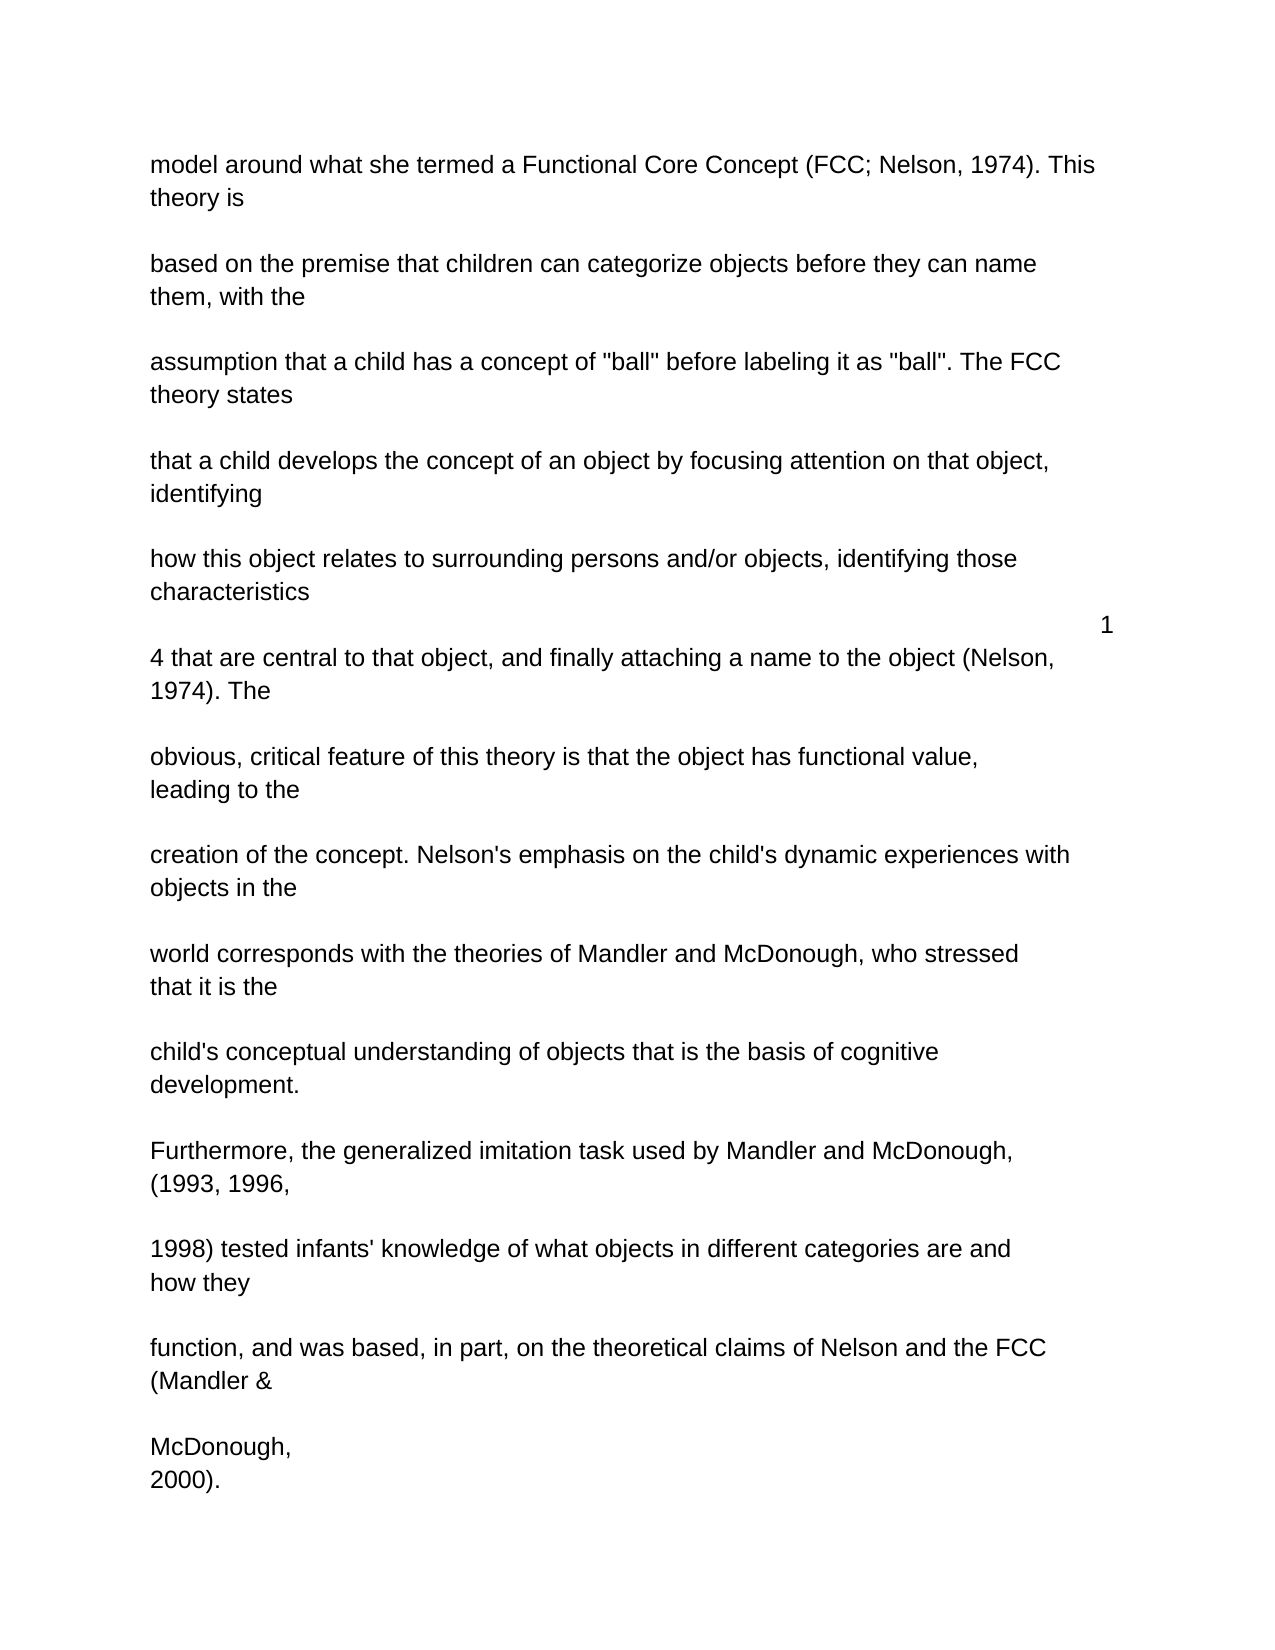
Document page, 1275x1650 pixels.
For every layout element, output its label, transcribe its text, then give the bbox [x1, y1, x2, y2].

text 14 that are central to that object, and finally attaching a name to the object (Nelson, 1974). The [150, 610, 1125, 705]
text McDonough, 2000). [150, 1432, 353, 1493]
text based on the premise that children can categorize objects before they can name them, with the [150, 248, 1089, 310]
text Furthermore, the generalized imitation task used by Mandler and McDonough, (1993, 1996, [150, 1136, 1072, 1198]
text how this object relates to surrounding persons and/or objects, identifying those characteristics [150, 544, 1087, 606]
text function, and was based, in part, on the theoretical claims of Nelson and the FCC (Mandler & [150, 1333, 1087, 1395]
text child's conceptual understanding of objects that is the basis of cognitive development. [150, 1037, 1008, 1099]
text that a child develops the concept of an object by focusing attention on that object, identifying [150, 446, 1083, 507]
text creation of the concept. Nelson's emphasis on the child's dynamic experiences with objects in the [150, 840, 1121, 902]
text model around what she termed a Functional Core Concept (FCC; Nelson, 1974). This theory is [150, 150, 1099, 212]
text assumption that a child has a concept of "ball" before labeling it as "ball". The FCC theory states [150, 347, 1118, 409]
text world corresponds with the theories of Mandler and McDonough, who stressed that it is the [150, 939, 1066, 1001]
text obvious, critical feature of this theory is that the object has functional value, leading to the [150, 742, 1053, 803]
text 1998) tested infants' knowledge of what objects in different categories are and how they [150, 1234, 1031, 1296]
